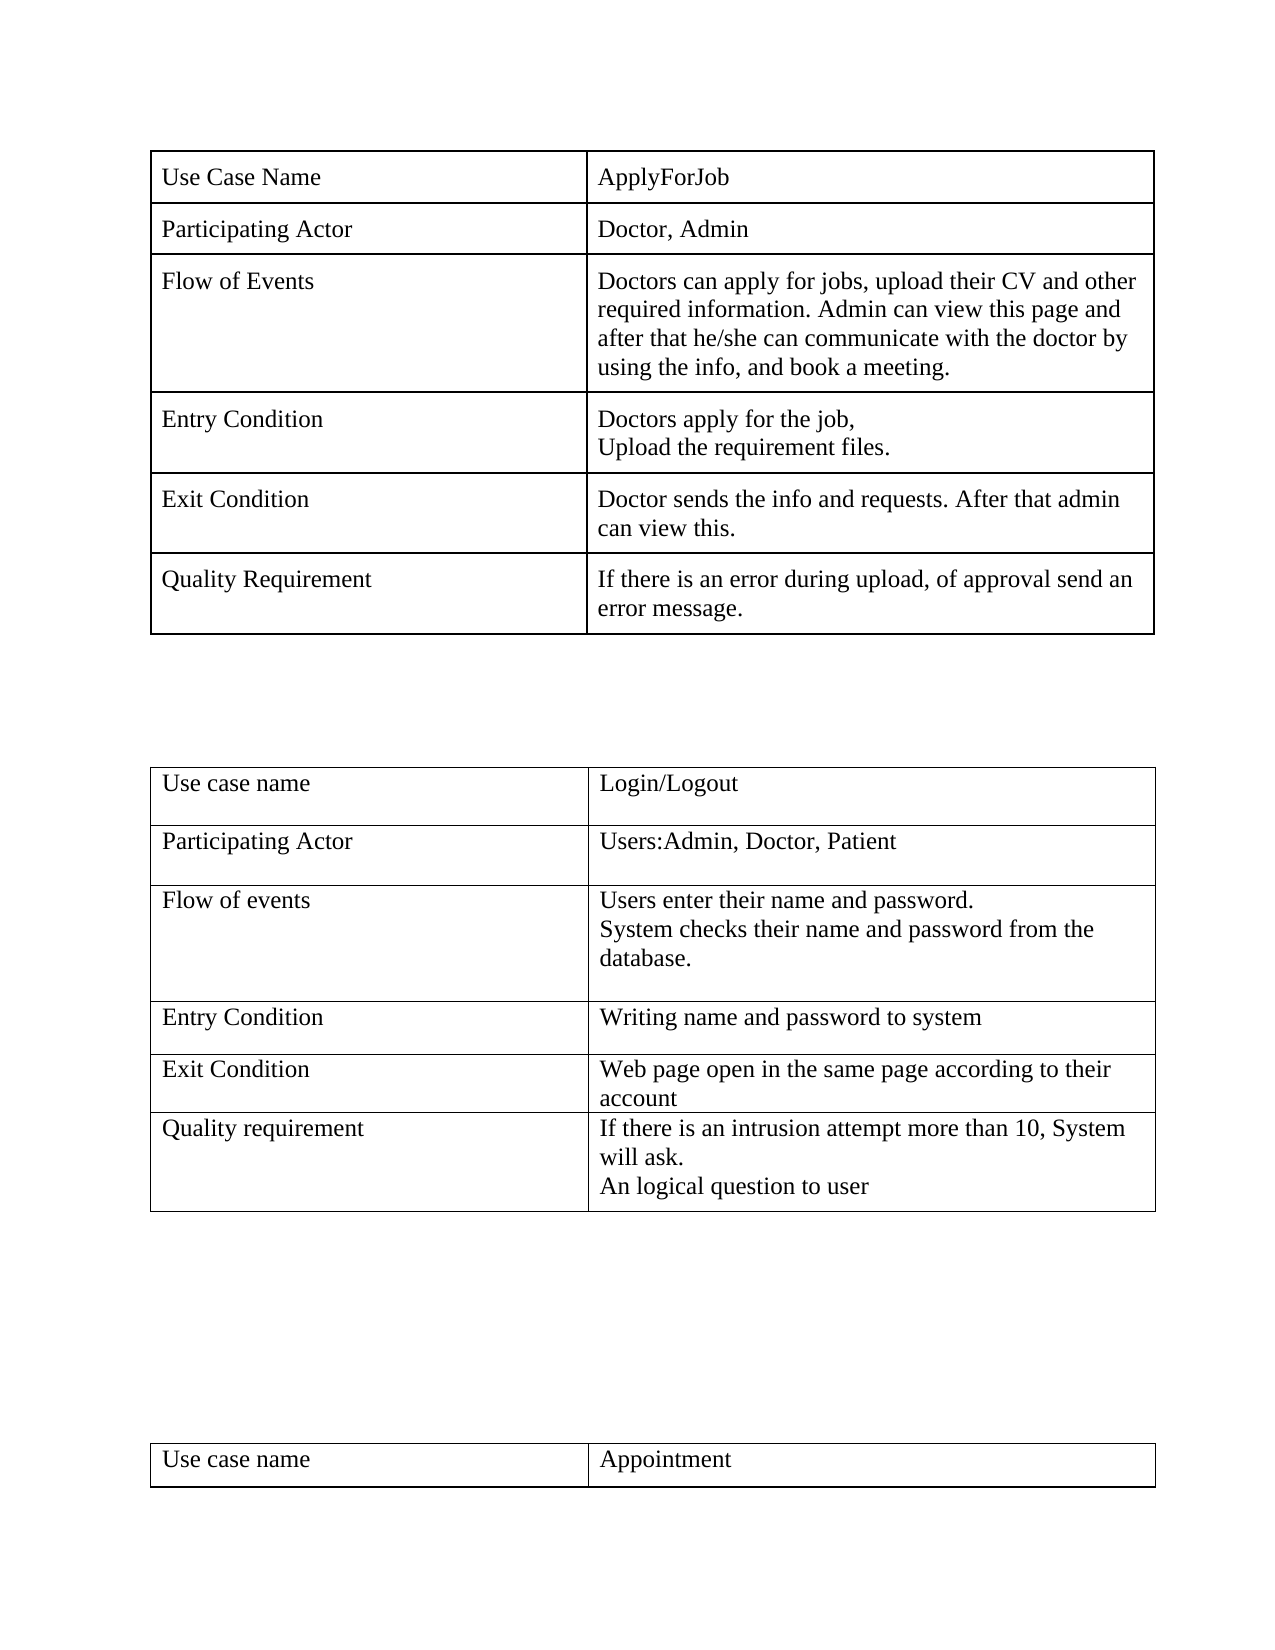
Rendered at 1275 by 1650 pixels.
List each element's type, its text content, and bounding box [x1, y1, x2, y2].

table_cell Doctors apply for the job, Upload the requirement files. [588, 393, 1153, 472]
table_header Login/Logout [589, 768, 1155, 825]
table_cell Entry Condition [152, 393, 586, 472]
table_cell Exit Condition [151, 1055, 588, 1112]
table_header Appointment [589, 1444, 1155, 1486]
table_cell Flow of events [151, 886, 588, 1001]
table_cell Quality requirement [151, 1113, 588, 1211]
table_cell Doctor sends the info and requests. After that admin can view this. [588, 474, 1153, 552]
table_cell Quality Requirement [152, 554, 586, 632]
table_cell Web page open in the same page according to their account [589, 1055, 1155, 1112]
table_header ApplyForJob [588, 152, 1153, 202]
table_cell If there is an error during upload, of approval send an error message. [588, 554, 1153, 632]
table_cell Users:Admin, Doctor, Patient [589, 826, 1155, 884]
table_header Use case name [151, 1444, 588, 1486]
table_cell Exit Condition [152, 474, 586, 552]
table_cell Doctor, Admin [588, 204, 1153, 253]
table_cell Doctors can apply for jobs, upload their CV and other required information. Admin can view this page and after that he/she can communicate with the doctor by using the info, and book a meeting. [588, 255, 1153, 391]
table_cell Flow of Events [152, 255, 586, 391]
table_cell Entry Condition [151, 1002, 588, 1053]
table_cell If there is an intrusion attempt more than 10, System will ask. An logical question to user [589, 1113, 1155, 1211]
table_header Use Case Name [152, 152, 586, 202]
table_cell Writing name and password to system [589, 1002, 1155, 1053]
table_cell Participating Actor [152, 204, 586, 253]
table_header Use case name [151, 768, 588, 825]
table_cell Users enter their name and password. System checks their name and password from the database. [589, 886, 1155, 1001]
table_cell Participating Actor [151, 826, 588, 884]
